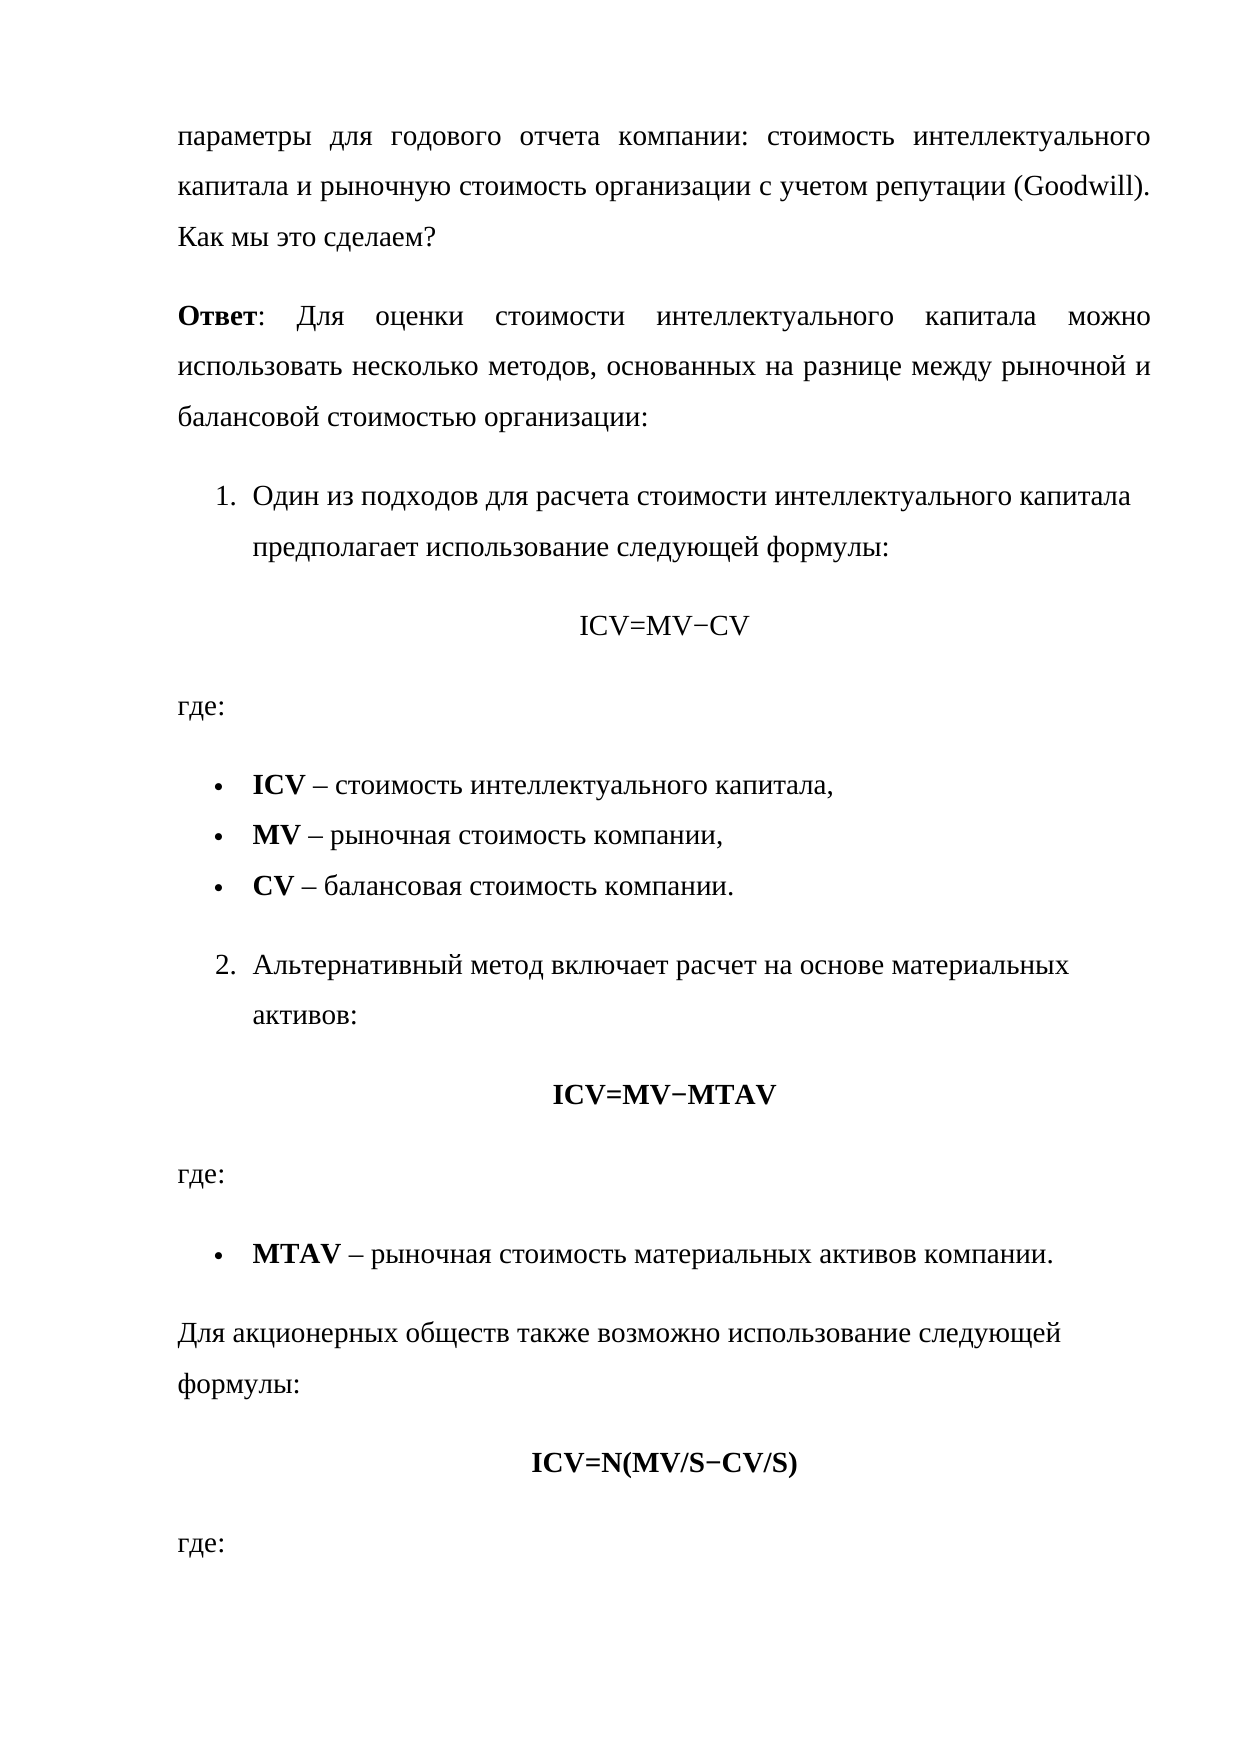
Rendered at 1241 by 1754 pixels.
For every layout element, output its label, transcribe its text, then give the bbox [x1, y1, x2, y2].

text Ответ: Для оценки стоимости интеллектуального капитала можно использовать несколько методов, основанных на разнице между рыночной и балансовой стоимостью организации: [177, 298, 1152, 432]
list MTAV – рыночная стоимость материальных активов компании. [215, 1236, 1152, 1269]
list MV – рыночная стоимость компании, [215, 817, 1152, 851]
text ICV=MV−CV [177, 608, 1152, 642]
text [177, 118, 1152, 252]
text где: [177, 1525, 1152, 1558]
list Альтернативный метод включает расчет на основе материальных активов: [215, 947, 1152, 1031]
list Один из подходов для расчета стоимости интеллектуального капитала предполагает использование следующей формулы: [215, 478, 1152, 562]
text где: [177, 1156, 1152, 1190]
text где: [177, 688, 1152, 721]
list ICV – стоимость интеллектуального капитала, [215, 767, 1152, 801]
list CV – балансовая стоимость компании. [215, 868, 1152, 901]
text ICV=N(MV/S−CV/S) [177, 1445, 1152, 1479]
text Для акционерных обществ также возможно использование следующей формулы: [177, 1315, 1152, 1399]
text ICV=MV−MTAV [177, 1077, 1152, 1111]
